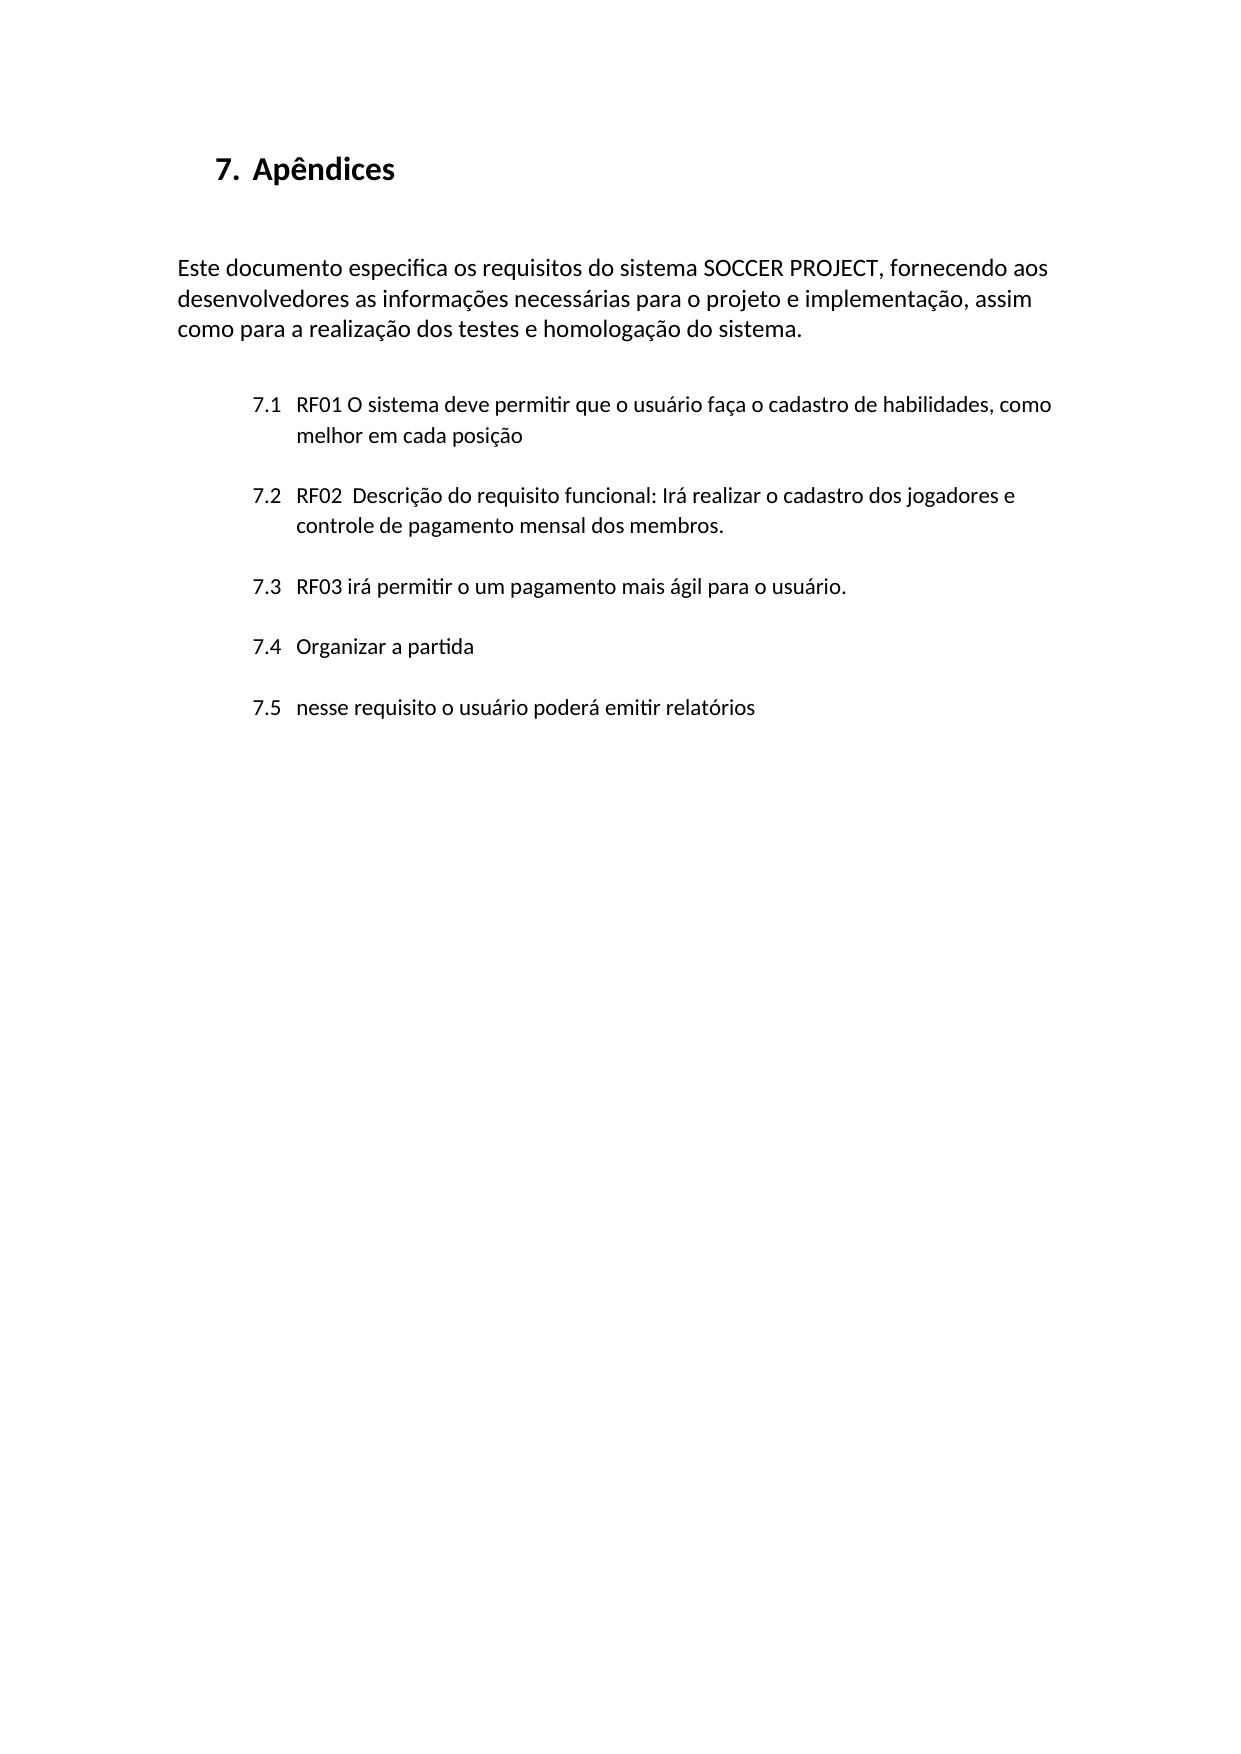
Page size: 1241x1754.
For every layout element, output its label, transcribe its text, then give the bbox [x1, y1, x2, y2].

list Organizar a partida [252, 632, 1063, 660]
list RF02 Descrição do requisito funcional: Irá realizar o cadastro dos jogadores e controle de pagamento mensal dos membros. [252, 481, 1063, 539]
list RF03 irá permitir o um pagamento mais ágil para o usuário. [252, 572, 1063, 600]
list Apêndices [215, 148, 1063, 188]
list nesse requisito o usuário poderá emitir relatórios [252, 693, 1063, 721]
list RF01 O sistema deve permitir que o usuário faça o cadastro de habilidades, como melhor em cada posição [252, 391, 1063, 449]
text Este documento especifica os requisitos do sistema SOCCER PROJECT, fornecendo aos desenvolvedores as informações necessárias para o projeto e implementação, assim como para a realização dos testes e homologação do sistema. [177, 252, 1063, 344]
